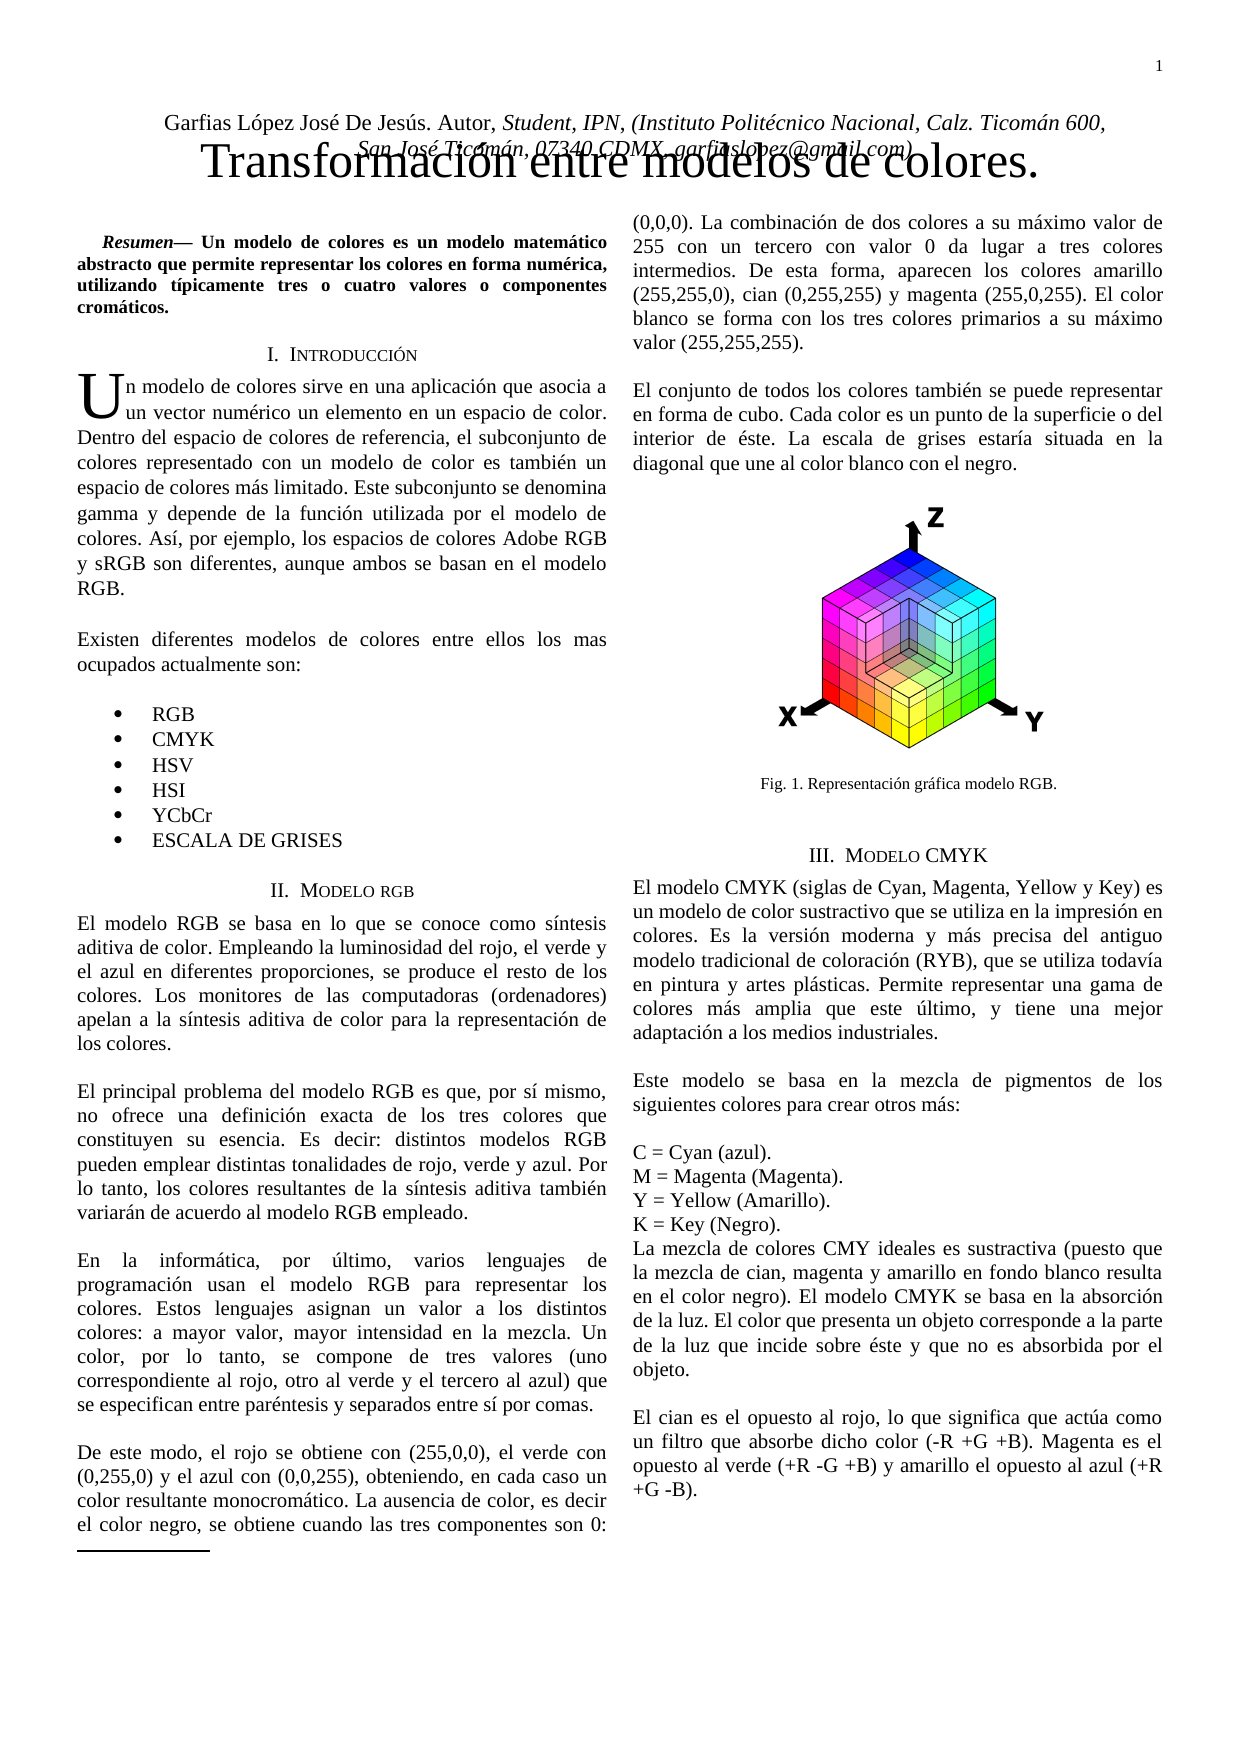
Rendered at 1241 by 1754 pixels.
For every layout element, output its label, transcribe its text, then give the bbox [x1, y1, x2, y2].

text El cian es el opuesto al rojo, lo que significa que actúa como un filtro que absorbe dicho color (-R +G +B). Magenta es el opuesto al verde (+R -G +B) y amarillo el opuesto al azul (+R +G -B). [633, 1405, 1163, 1501]
list ESCALA DE GRISES [114, 828, 608, 852]
list HSI [114, 778, 608, 802]
subtitle Modelo CMYK [633, 843, 1163, 867]
text Resumen— Un modelo de colores es un modelo matemático abstracto que permite representar los colores en forma numérica, utilizando típicamente tres o cuatro valores o componentes cromáticos. [77, 231, 608, 317]
text De este modo, el rojo se obtiene con (255,0,0), el verde con (0,255,0) y el azul con (0,0,255), obteniendo, en cada caso un color resultante monocromático. La ausencia de color, es decir el color negro, se obtiene cuando las tres componentes son 0: (0,0,0). La combinación de dos colores a su máximo valor de 255 con un tercero con valor 0 da lugar a tres colores intermedios. De esta forma, aparecen los colores amarillo (255,255,0), cian (0,255,255) y magenta (255,0,255). El color blanco se forma con los tres colores primarios a su máximo valor (255,255,255). [633, 112, 1163, 354]
text El conjunto de todos los colores también se puede representar en forma de cubo. Cada color es un punto de la superficie o del interior de éste. La escala de grises estaría situada en la diagonal que une al color blanco con el negro. [633, 378, 1163, 474]
list HSV [114, 753, 608, 777]
list RGB [114, 702, 608, 726]
text En la informática, por último, varios lenguajes de programación usan el modelo RGB para representar los colores. Estos lenguajes asignan un valor a los distintos colores: a mayor valor, mayor intensidad en la mezcla. Un color, por lo tanto, se compone de tres valores (uno correspondiente al rojo, otro al verde y el tercero al azul) que se especifican entre paréntesis y separados entre sí por comas. [77, 1248, 608, 1416]
list YCbCr [114, 803, 608, 827]
subtitle Modelo rgb [77, 878, 608, 902]
list CMYK [114, 727, 608, 751]
text n modelo de colores sirve en una aplicación que asocia a un vector numérico un elemento en un espacio de color. Dentro del espacio de colores de referencia, el subconjunto de colores representado con un modelo de color es también un espacio de colores más limitado. Este subconjunto se denomina gamma y depende de la función utilizada por el modelo de colores. Así, por ejemplo, los espacios de colores Adobe RGB y sRGB son diferentes, aunque ambos se basan en el modelo RGB. [77, 374, 608, 600]
text El modelo RGB se basa en lo que se conoce como síntesis aditiva de color. Empleando la luminosidad del rojo, el verde y el azul en diferentes proporciones, se produce el resto de los colores. Los monitores de las computadoras (ordenadores) apelan a la síntesis aditiva de color para la representación de los colores. [77, 911, 608, 1055]
title Transformación entre modelos de colores. [133, 131, 1108, 189]
text M = Magenta (Magenta). [633, 1164, 1163, 1188]
text Garfias López José De Jesús. Autor, Student, IPN, (Instituto Politécnico Nacional, Calz. Ticomán 600, San José Ticomán, 07340 CDMX, garfiaslopez@gmail.com) [163, 109, 1108, 162]
picture [759, 498, 1059, 773]
text La mezcla de colores CMY ideales es sustractiva (puesto que la mezcla de cian, magenta y amarillo en fondo blanco resulta en el color negro). El modelo CMYK se basa en la absorción de la luz. El color que presenta un objeto corresponde a la parte de la luz que incide sobre éste y que no es absorbida por el objeto. [633, 1236, 1163, 1381]
text K = Key (Negro). [633, 1212, 1163, 1236]
text El modelo CMYK (siglas de Cyan, Magenta, Yellow y Key) es un modelo de color sustractivo que se utiliza en la impresión en colores. Es la versión moderna y más precisa del antiguo modelo tradicional de coloración (RYB), que se utiliza todavía en pintura y artes plásticas. Permite representar una gama de colores más amplia que este último, y tiene una mejor adaptación a los medios industriales. [633, 875, 1163, 1044]
text Fig. 1. Representación gráfica modelo RGB. [633, 774, 1163, 793]
subtitle Introducción [77, 342, 608, 366]
text De este modo, el rojo se obtiene con (255,0,0), el verde con (0,255,0) y el azul con (0,0,255), obteniendo, en cada caso un color resultante monocromático. La ausencia de color, es decir el color negro, se obtiene cuando las tres componentes son 0: (0,0,0). La combinación de dos colores a su máximo valor de 255 con un tercero con valor 0 da lugar a tres colores intermedios. De esta forma, aparecen los colores amarillo (255,255,0), cian (0,255,255) y magenta (255,0,255). El color blanco se forma con los tres colores primarios a su máximo valor (255,255,255). [77, 1440, 608, 1536]
text El principal problema del modelo RGB es que, por sí mismo, no ofrece una definición exacta de los tres colores que constituyen su esencia. Es decir: distintos modelos RGB pueden emplear distintas tonalidades de rojo, verde y azul. Por lo tanto, los colores resultantes de la síntesis aditiva también variarán de acuerdo al modelo RGB empleado. [77, 1079, 608, 1224]
text Existen diferentes modelos de colores entre ellos los mas ocupados actualmente son: [77, 627, 608, 676]
text Y = Yellow (Amarillo). [633, 1188, 1163, 1212]
text C = Cyan (azul). [633, 1140, 1163, 1164]
text Este modelo se basa en la mezcla de pigmentos de los siguientes colores para crear otros más: [633, 1068, 1163, 1116]
